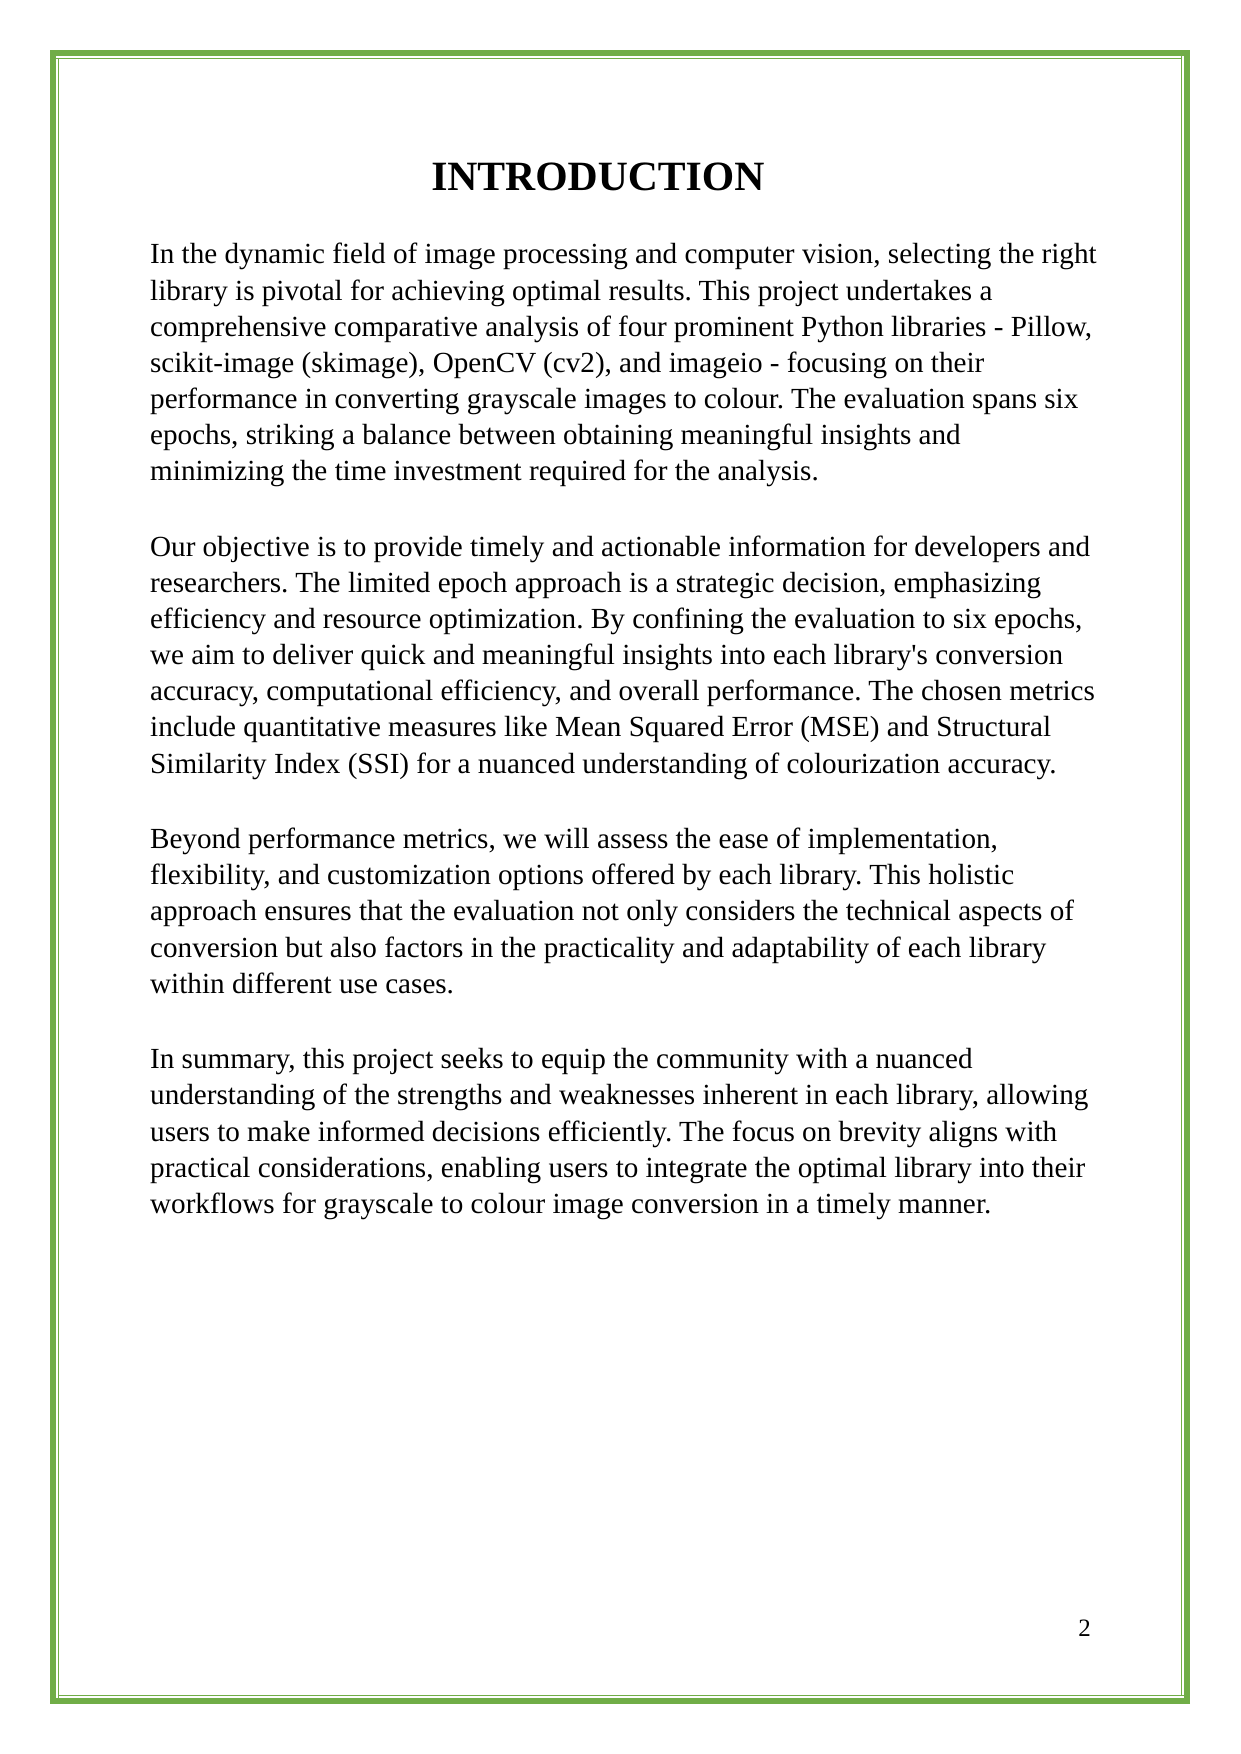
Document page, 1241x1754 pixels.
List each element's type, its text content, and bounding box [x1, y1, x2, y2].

text In summary, this project seeks to equip the community with a nuanced understanding of the strengths and weaknesses inherent in each library, allowing users to make informed decisions efficiently. The focus on brevity aligns with practical considerations, enabling users to integrate the optimal library into their workflows for grayscale to colour image conversion in a timely manner. [150, 1041, 1098, 1219]
text Our objective is to provide timely and actionable information for developers and researchers. The limited epoch approach is a strategic decision, emphasizing efficiency and resource optimization. By confining the evaluation to six epochs, we aim to deliver quick and meaningful insights into each library's conversion accuracy, computational efficiency, and overall performance. The chosen metrics include quantitative measures like Mean Squared Error (MSE) and Structural Similarity Index (SSI) for a nuanced understanding of colourization accuracy. [150, 529, 1098, 779]
text In the dynamic field of image processing and computer vision, selecting the right library is pivotal for achieving optimal results. This project undertakes a comprehensive comparative analysis of four prominent Python libraries - Pillow, scikit-image (skimage), OpenCV (cv2), and imageio - focusing on their performance in converting grayscale images to colour. The evaluation spans six epochs, striking a balance between obtaining meaningful insights and minimizing the time investment required for the analysis. [150, 236, 1098, 487]
text Beyond performance metrics, we will assess the ease of implementation, flexibility, and customization options offered by each library. This holistic approach ensures that the evaluation not only considers the technical aspects of conversion but also factors in the practicality and adaptability of each library within different use cases. [150, 821, 1098, 999]
subtitle INTRODUCTION [150, 151, 1045, 199]
